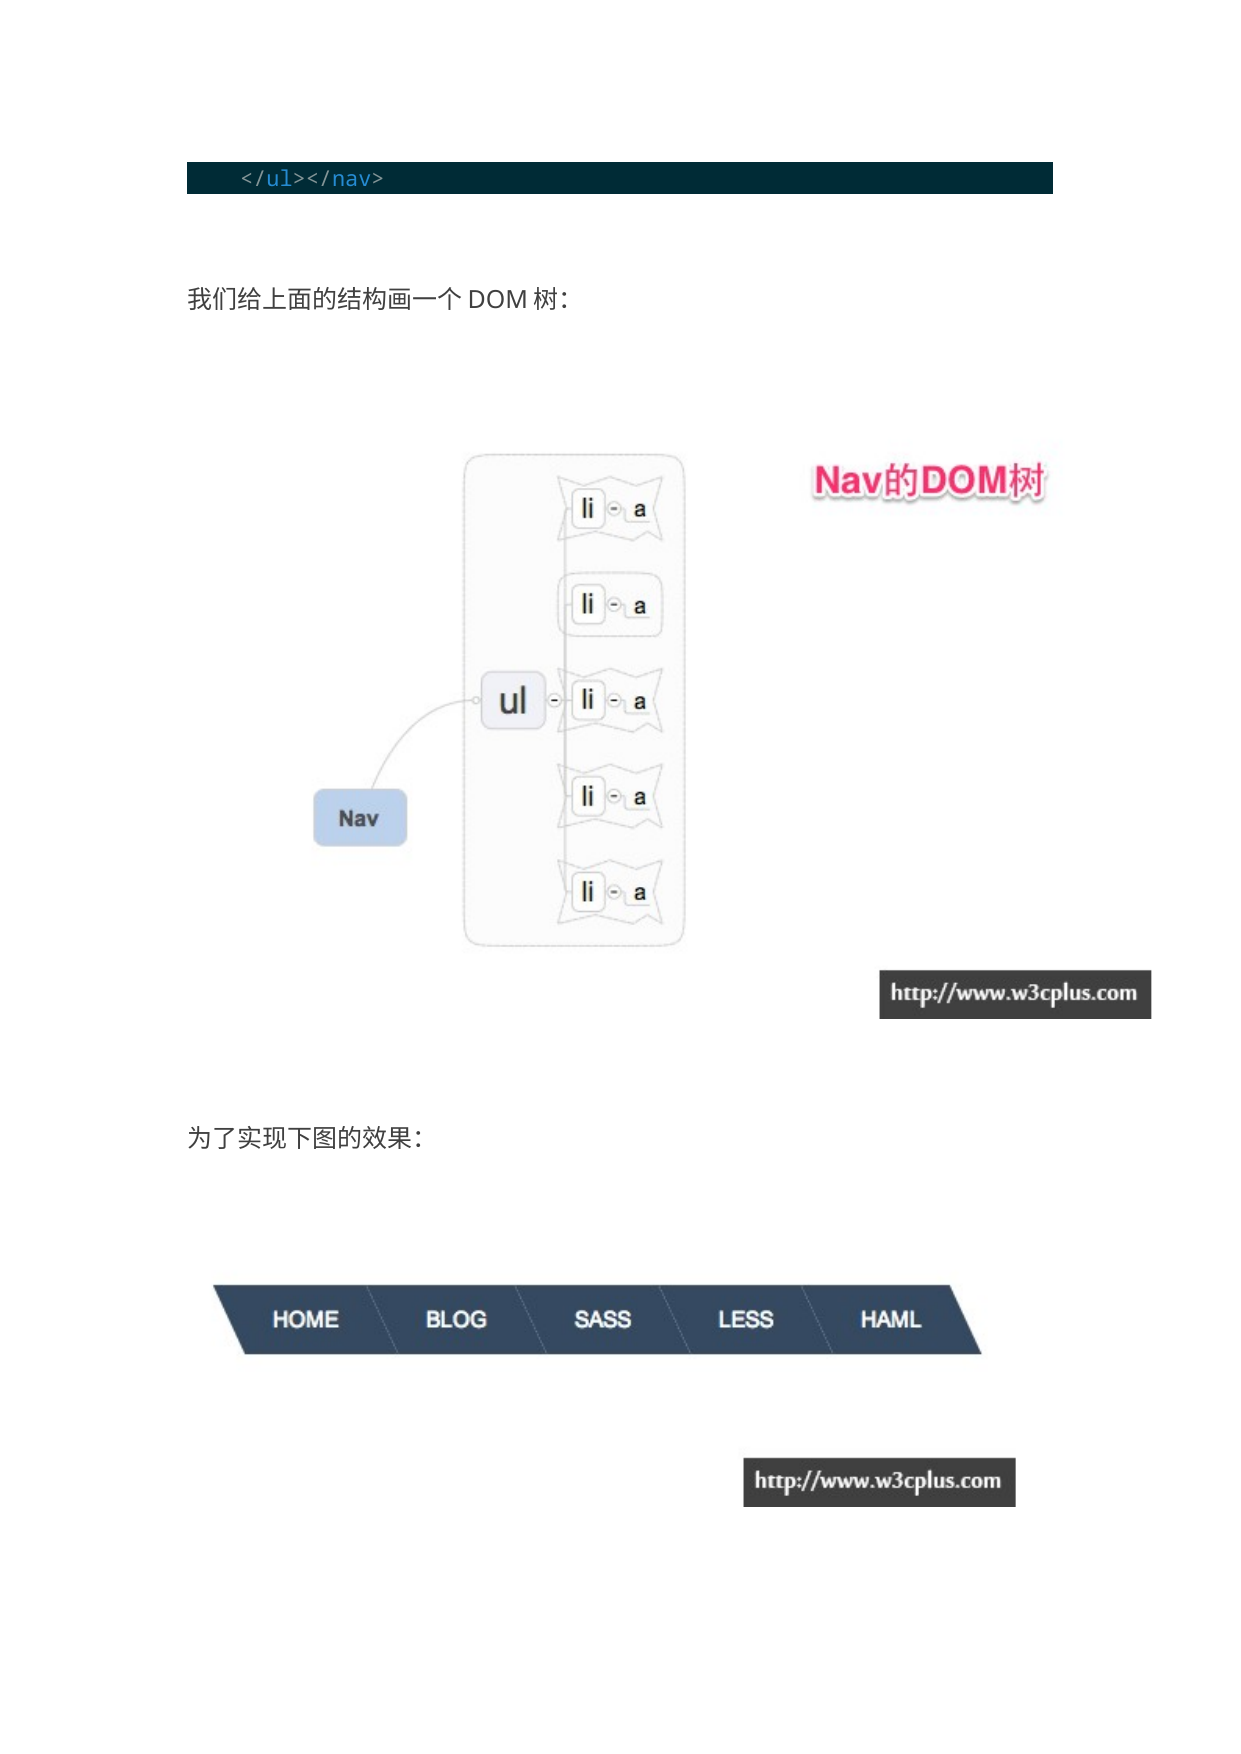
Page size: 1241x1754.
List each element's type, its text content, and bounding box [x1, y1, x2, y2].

picture [187, 415, 1152, 1019]
picture [187, 1247, 1016, 1507]
text </ul></nav> [187, 162, 1053, 194]
text 为了实现下图的效果： [187, 1104, 1053, 1169]
text 我们给上面的结构画一个DOM树： [187, 265, 1053, 330]
